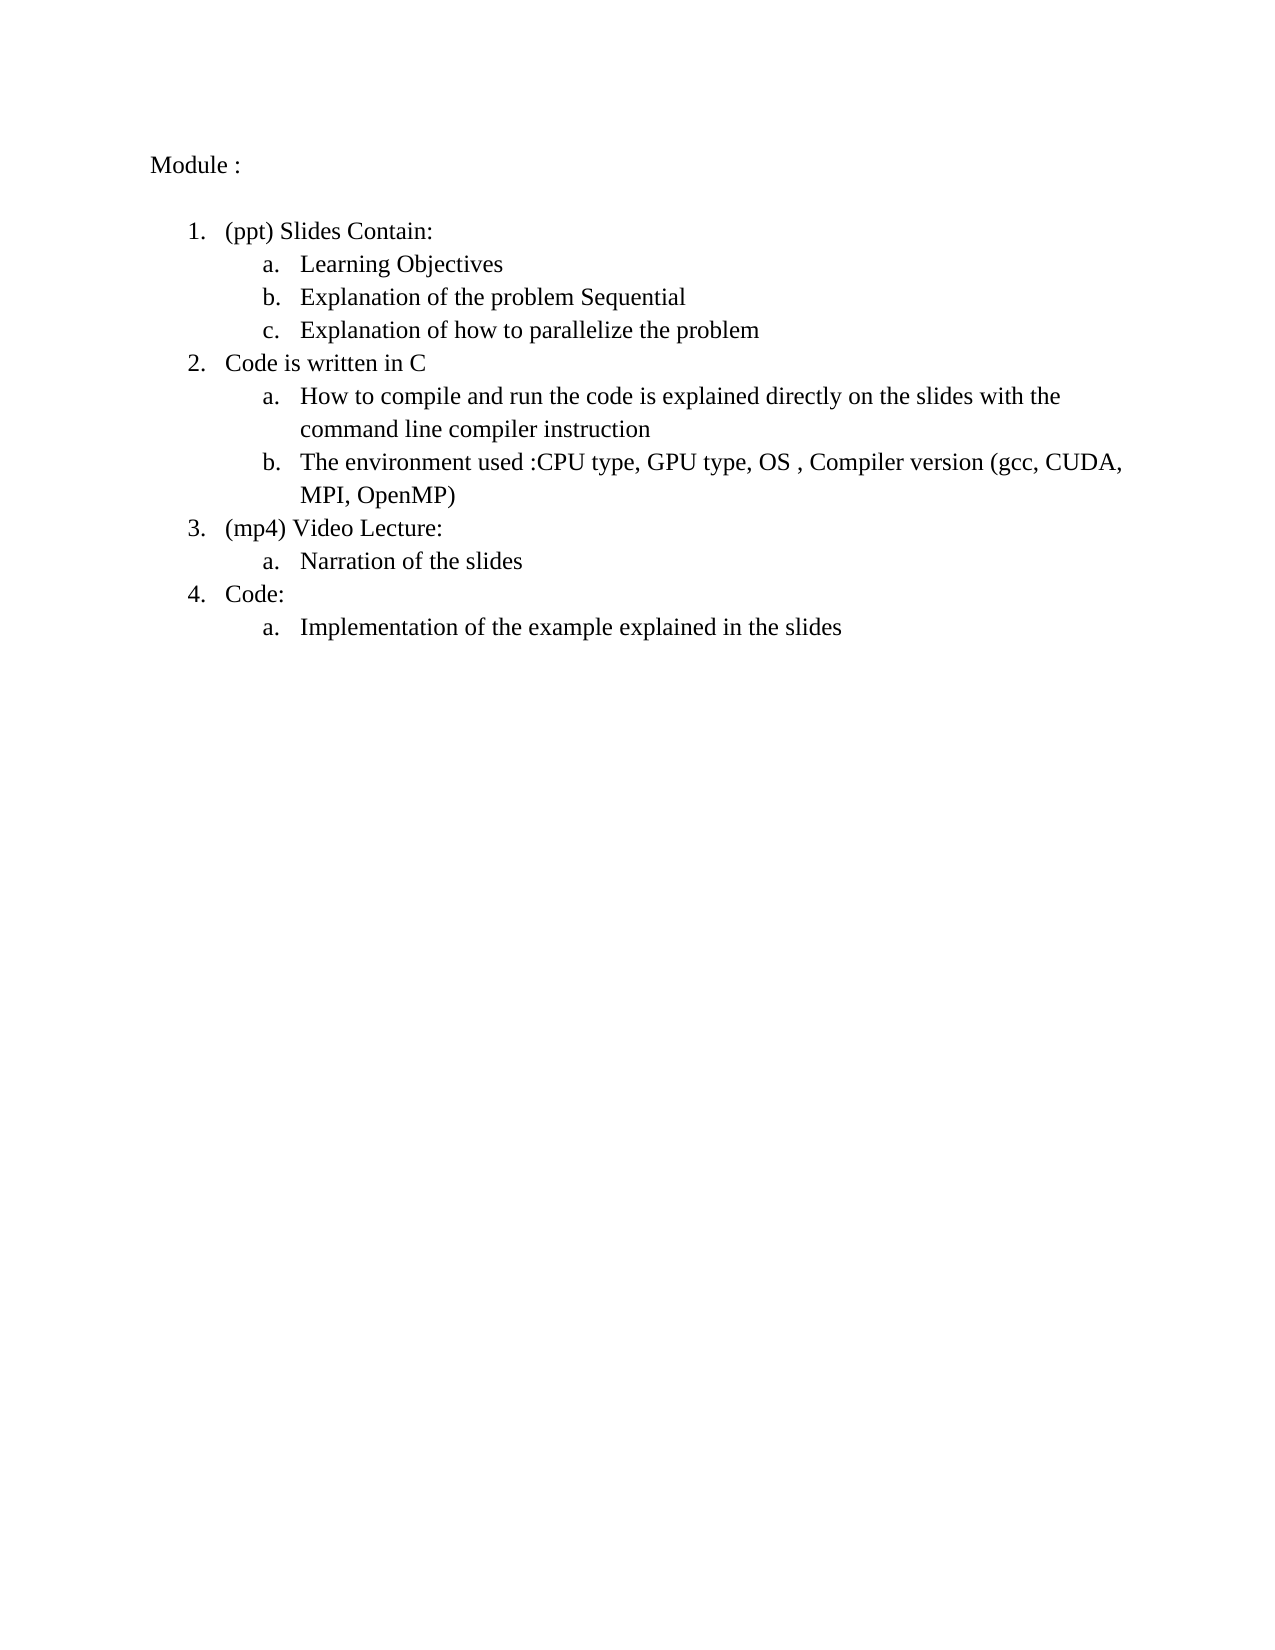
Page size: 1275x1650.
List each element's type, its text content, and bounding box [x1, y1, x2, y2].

list Code: [187, 579, 1125, 608]
list Explanation of how to parallelize the problem [262, 315, 1125, 344]
list Learning Objectives [262, 249, 1125, 278]
list The environment used :CPU type, GPU type, OS , Compiler version (gcc, CUDA, MPI, OpenMP) [262, 447, 1125, 509]
list How to compile and run the code is explained directly on the slides with the command line compiler instruction [262, 381, 1125, 443]
list (mp4) Video Lecture: [187, 513, 1125, 542]
list (ppt) Slides Contain: [187, 216, 1125, 245]
list Implementation of the example explained in the slides [262, 612, 1125, 641]
list Narration of the slides [262, 546, 1125, 575]
list Code is written in C [187, 348, 1125, 377]
list Explanation of the problem Sequential [262, 282, 1125, 311]
text Module : [150, 150, 1125, 179]
